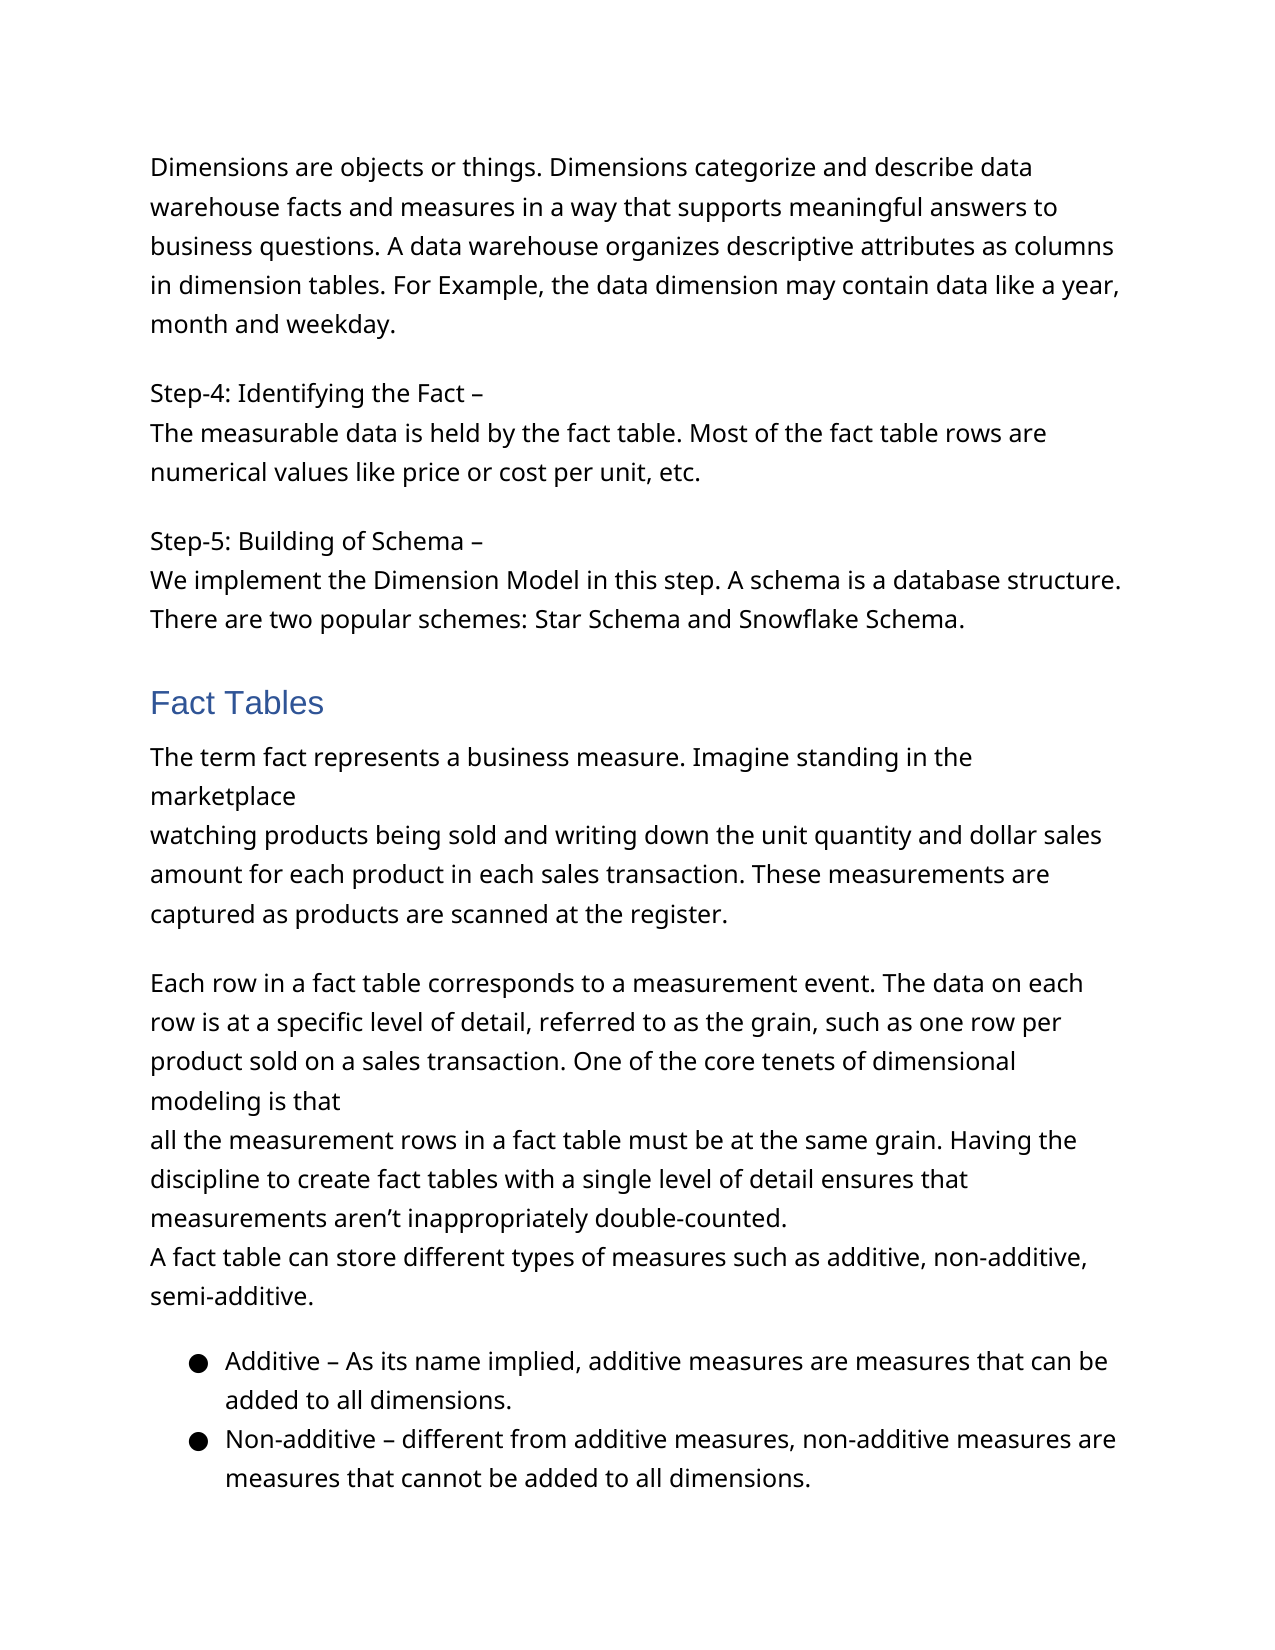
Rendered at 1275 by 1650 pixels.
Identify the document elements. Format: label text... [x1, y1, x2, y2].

text Dimensions are objects or things. Dimensions categorize and describe data warehouse facts and measures in a way that supports meaningful answers to business questions. A data warehouse organizes descriptive attributes as columns in dimension tables. For Example, the data dimension may contain data like a year, month and weekday. [150, 150, 1125, 341]
text amount for each product in each sales transaction. These measurements are captured as products are scanned at the register. [150, 857, 1125, 930]
text all the measurement rows in a fact table must be at the same grain. Having the discipline to create fact tables with a single level of detail ensures that measurements aren’t inappropriately double-counted. [150, 1122, 1125, 1235]
text Step-4: Identifying the Fact – [150, 376, 1125, 410]
text The measurable data is held by the fact table. Most of the fact table rows are numerical values like price or cost per unit, etc. [150, 415, 1125, 488]
list Non-additive – different from additive measures, non-additive measures are measures that cannot be added to all dimensions. [187, 1421, 1125, 1495]
text A fact table can store different types of measures such as additive, non-additive, semi-additive. [150, 1240, 1125, 1313]
text We implement the Dimension Model in this step. A schema is a database structure. There are two popular schemes: Star Schema and Snowflake Schema. [150, 563, 1125, 636]
text Each row in a fact table corresponds to a measurement event. The data on each [150, 966, 1125, 1000]
text row is at a specific level of detail, referred to as the grain, such as one row per product sold on a sales transaction. One of the core tenets of dimensional modeling is that [150, 1005, 1125, 1117]
text The term fact represents a business measure. Imagine standing in the marketplace [150, 739, 1125, 813]
text watching products being sold and writing down the unit quantity and dollar sales [150, 818, 1125, 852]
list Additive – As its name implied, additive measures are measures that can be added to all dimensions. [187, 1343, 1125, 1416]
text Step-5: Building of Schema – [150, 524, 1125, 558]
subtitle Fact Tables [150, 683, 1125, 721]
